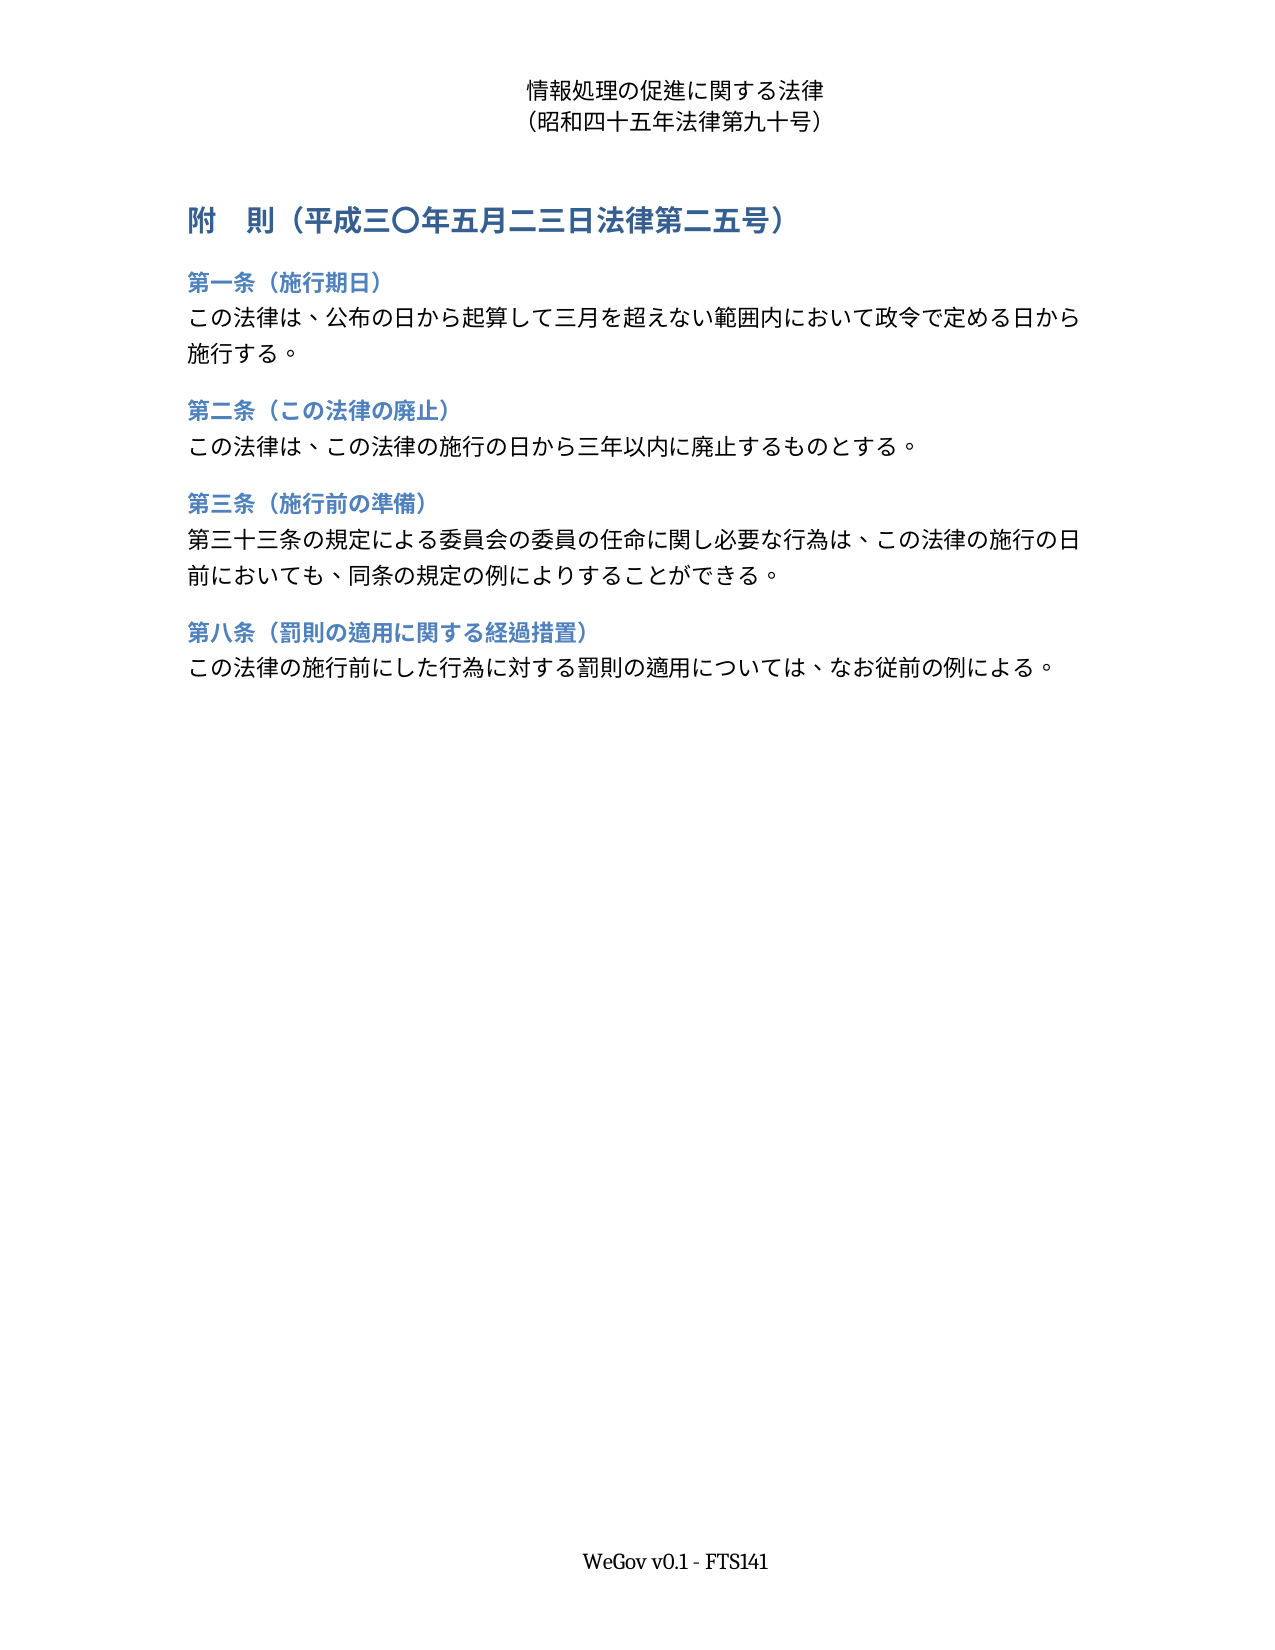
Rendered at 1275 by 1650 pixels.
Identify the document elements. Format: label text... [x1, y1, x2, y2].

text この法律は、この法律の施行の日から三年以内に廃止するものとする。 [187, 431, 1087, 462]
text この法律は、公布の日から起算して三月を超えない範囲内において政令で定める日から施行する。 [187, 302, 1087, 369]
subtitle 第八条（罰則の適用に関する経過措置） [187, 616, 1087, 648]
subtitle 第二条（この法律の廃止） [187, 395, 1087, 426]
subtitle 第三条（施行前の準備） [187, 488, 1087, 519]
subtitle 第一条（施行期日） [187, 266, 1087, 298]
text 第三十三条の規定による委員会の委員の任命に関し必要な行為は、この法律の施行の日前においても、同条の規定の例によりすることができる。 [187, 524, 1087, 591]
text この法律の施行前にした行為に対する罰則の適用については、なお従前の例による。 [187, 652, 1087, 684]
subtitle 附 則（平成三〇年五月二三日法律第二五号） [187, 200, 1087, 240]
